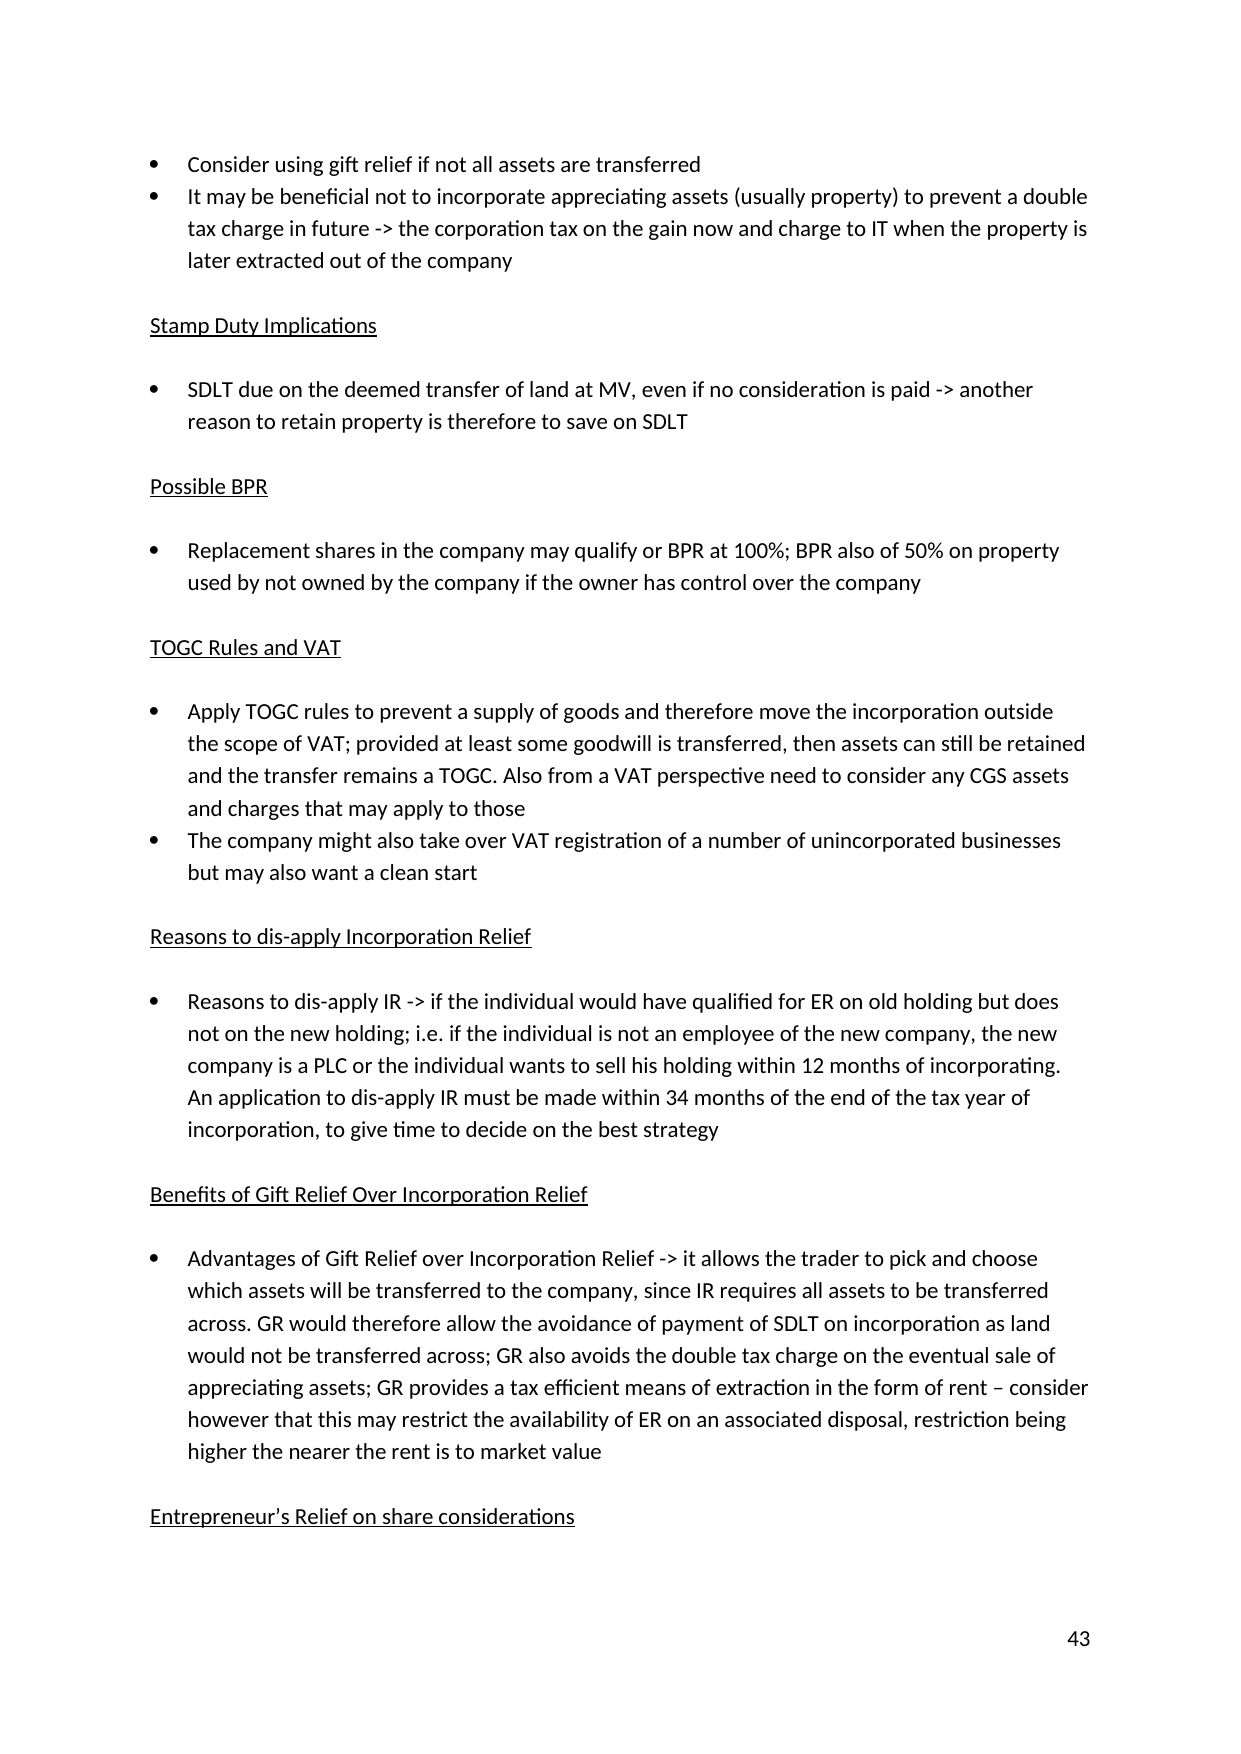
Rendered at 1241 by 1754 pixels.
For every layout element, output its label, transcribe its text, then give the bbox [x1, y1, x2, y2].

list Apply TOGC rules to prevent a supply of goods and therefore move the incorporation outside the scope of VAT; provided at least some goodwill is transferred, then assets can still be retained and the transfer remains a TOGC. Also from a VAT perspective need to consider any CGS assets and charges that may apply to those [150, 697, 1090, 822]
list SDLT due on the deemed transfer of land at MV, even if no consideration is paid -> another reason to retain property is therefore to save on SDLT [150, 375, 1090, 436]
list Reasons to dis-apply IR -> if the individual would have qualified for ER on old holding but does not on the new holding; i.e. if the individual is not an employee of the new company, the new company is a PLC or the individual wants to sell his holding within 12 months of incorporating. An application to dis-apply IR must be made within 34 months of the end of the tax year of incorporation, to give time to decide on the best strategy [150, 987, 1090, 1144]
list TOGC Rules and VAT [150, 633, 1090, 661]
list Benefits of Gift Relief Over Incorporation Relief [150, 1180, 1090, 1208]
list Stamp Duty Implications [150, 311, 1090, 339]
list Possible BPR [150, 472, 1090, 500]
list It may be beneficial not to incorporate appreciating assets (usually property) to prevent a double tax charge in future -> the corporation tax on the gain now and charge to IT when the property is later extracted out of the company [150, 182, 1090, 274]
list The company might also take over VAT registration of a number of unincorporated businesses but may also want a clean start [150, 826, 1090, 886]
list Entrepreneur’s Relief on share considerations [150, 1502, 1090, 1530]
list Replacement shares in the company may qualify or BPR at 100%; BPR also of 50% on property used by not owned by the company if the owner has control over the company [150, 536, 1090, 596]
list Advantages of Gift Relief over Incorporation Relief -> it allows the trader to pick and choose which assets will be transferred to the company, since IR requires all assets to be transferred across. GR would therefore allow the avoidance of payment of SDLT on incorporation as land would not be transferred across; GR also avoids the double tax charge on the eventual sale of appreciating assets; GR provides a tax efficient means of extraction in the form of rent – consider however that this may restrict the availability of ER on an associated disposal, restriction being higher the nearer the rent is to market value [150, 1244, 1090, 1466]
list Reasons to dis-apply Incorporation Relief [150, 922, 1090, 951]
list Consider using gift relief if not all assets are transferred [150, 150, 1090, 178]
